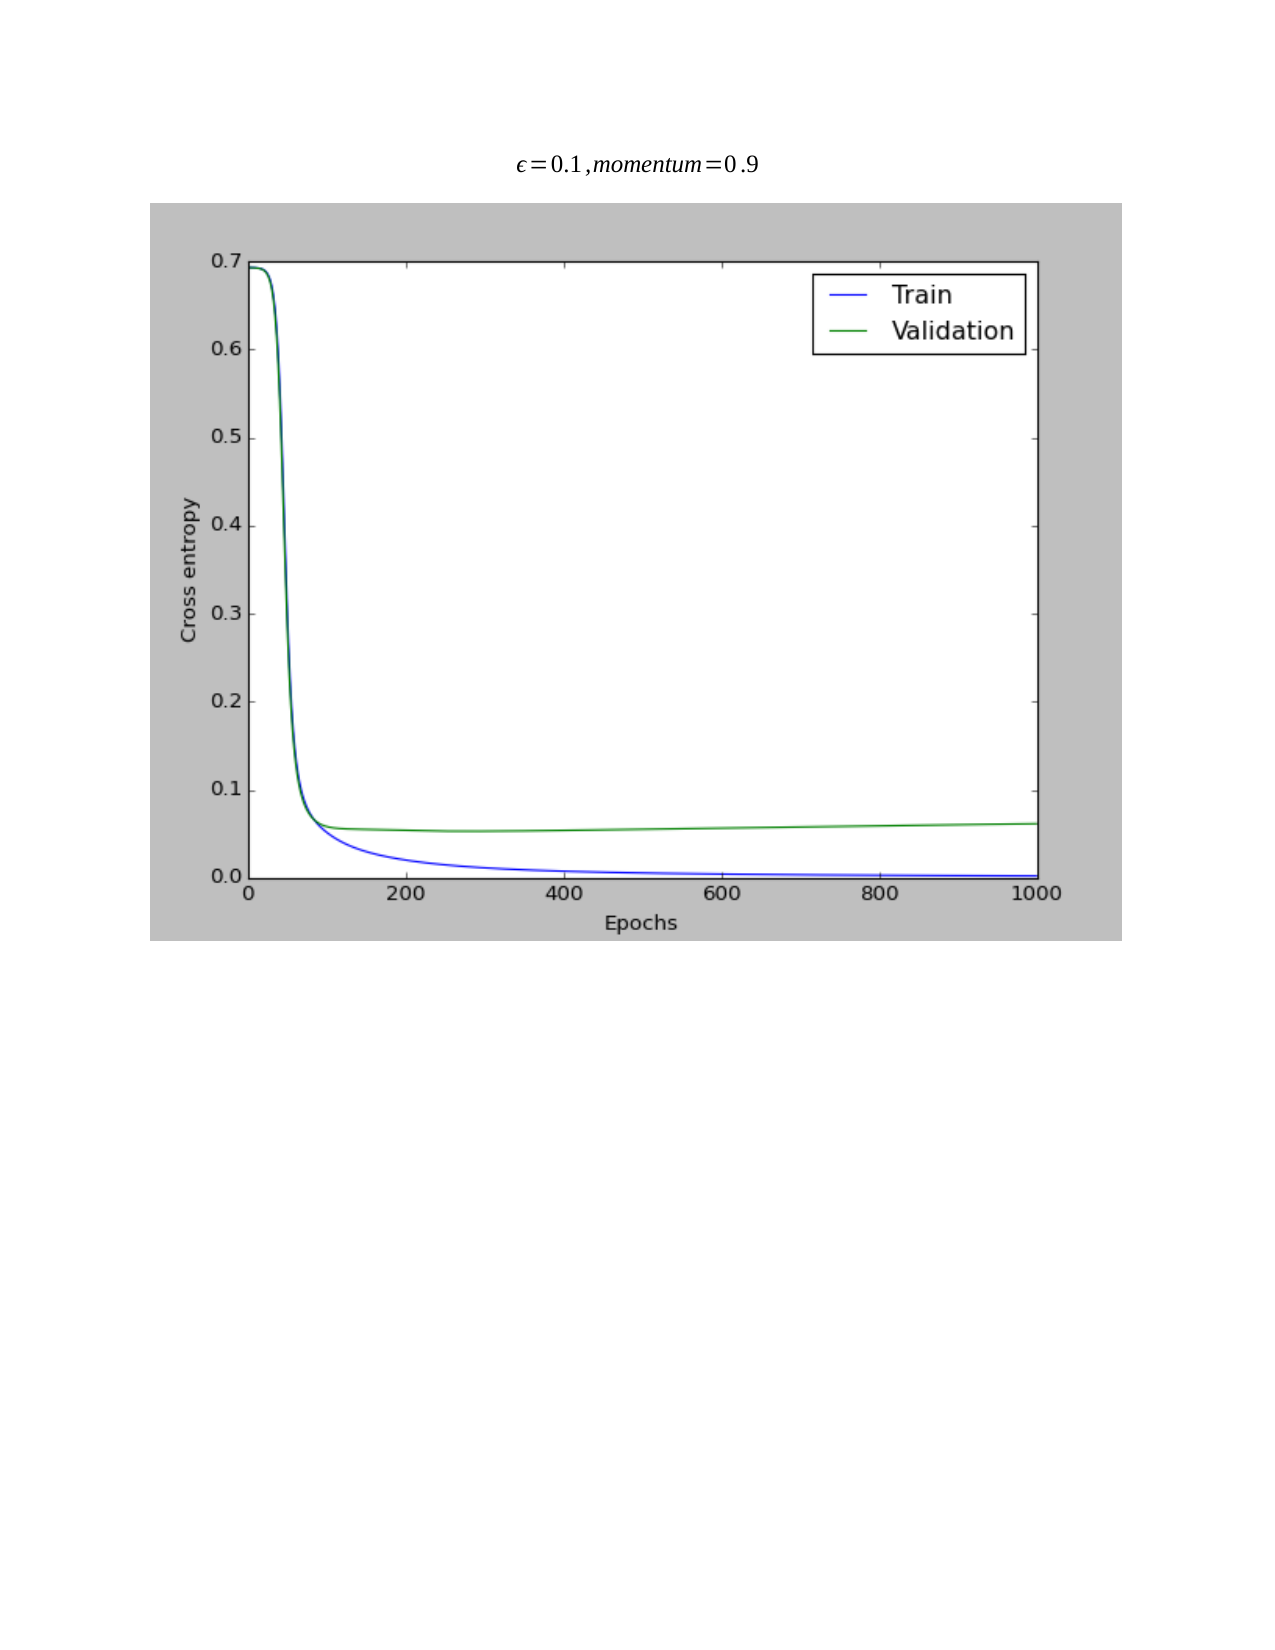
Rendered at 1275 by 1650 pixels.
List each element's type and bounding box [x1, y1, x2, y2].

picture [150, 203, 1122, 941]
